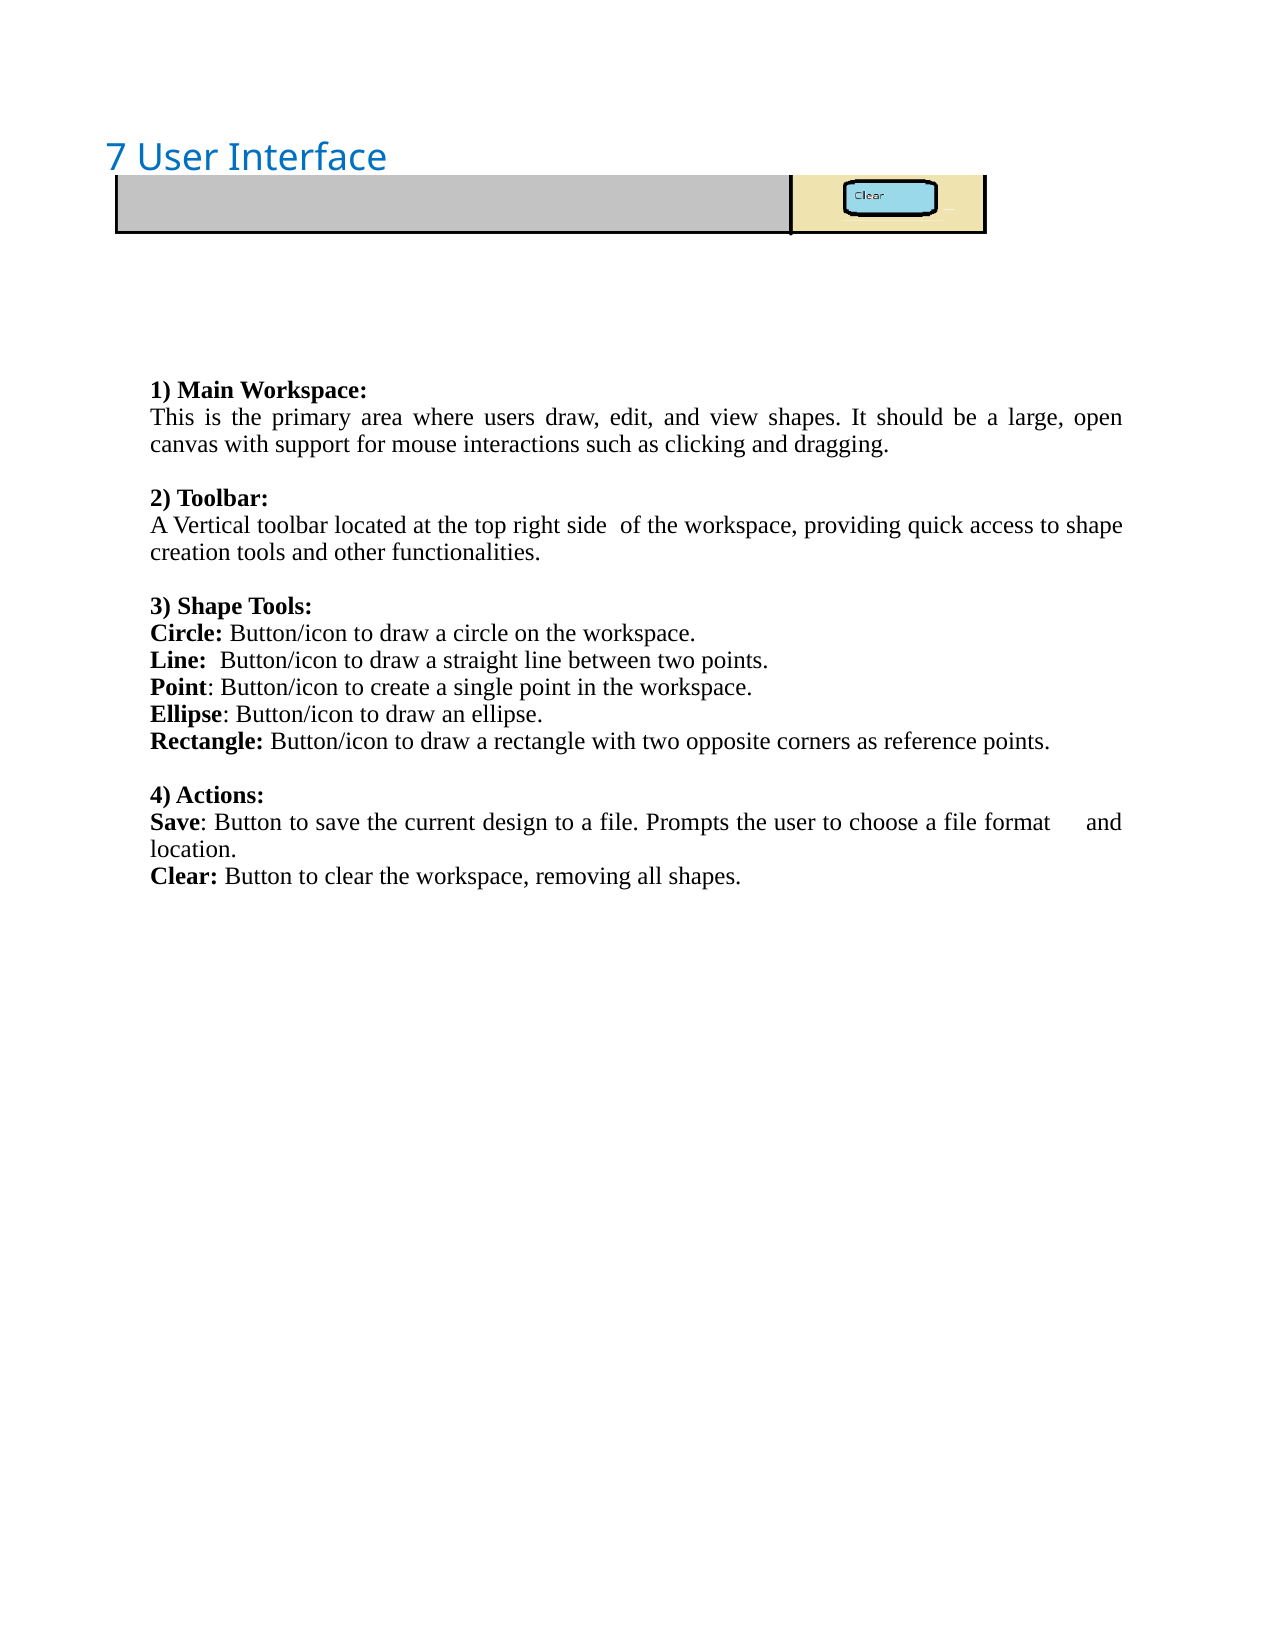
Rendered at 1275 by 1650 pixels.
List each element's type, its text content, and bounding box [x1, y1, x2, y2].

text Circle: Button/icon to draw a circle on the workspace. [150, 620, 1125, 647]
text Point: Button/icon to create a single point in the workspace. [150, 674, 1125, 701]
text Ellipse: Button/icon to draw an ellipse. [150, 701, 1125, 728]
text Save: Button to save the current design to a file. Prompts the user to choose a file format and location. [150, 809, 1125, 863]
text 1) Main Workspace: [150, 377, 1125, 404]
text A Vertical toolbar located at the top right side of the workspace, providing quick access to shape creation tools and other functionalities. [150, 512, 1125, 566]
text 4) Actions: [150, 782, 1125, 809]
text 2) Toolbar: [150, 485, 1125, 512]
text 3) Shape Tools: [150, 593, 1125, 620]
text Clear: Button to clear the workspace, removing all shapes. [150, 863, 1125, 889]
text 7 User Interface [105, 150, 1125, 175]
text Rectangle: Button/icon to draw a rectangle with two opposite corners as reference points. [150, 728, 1125, 755]
text Line: Button/icon to draw a straight line between two points. [150, 647, 1125, 674]
